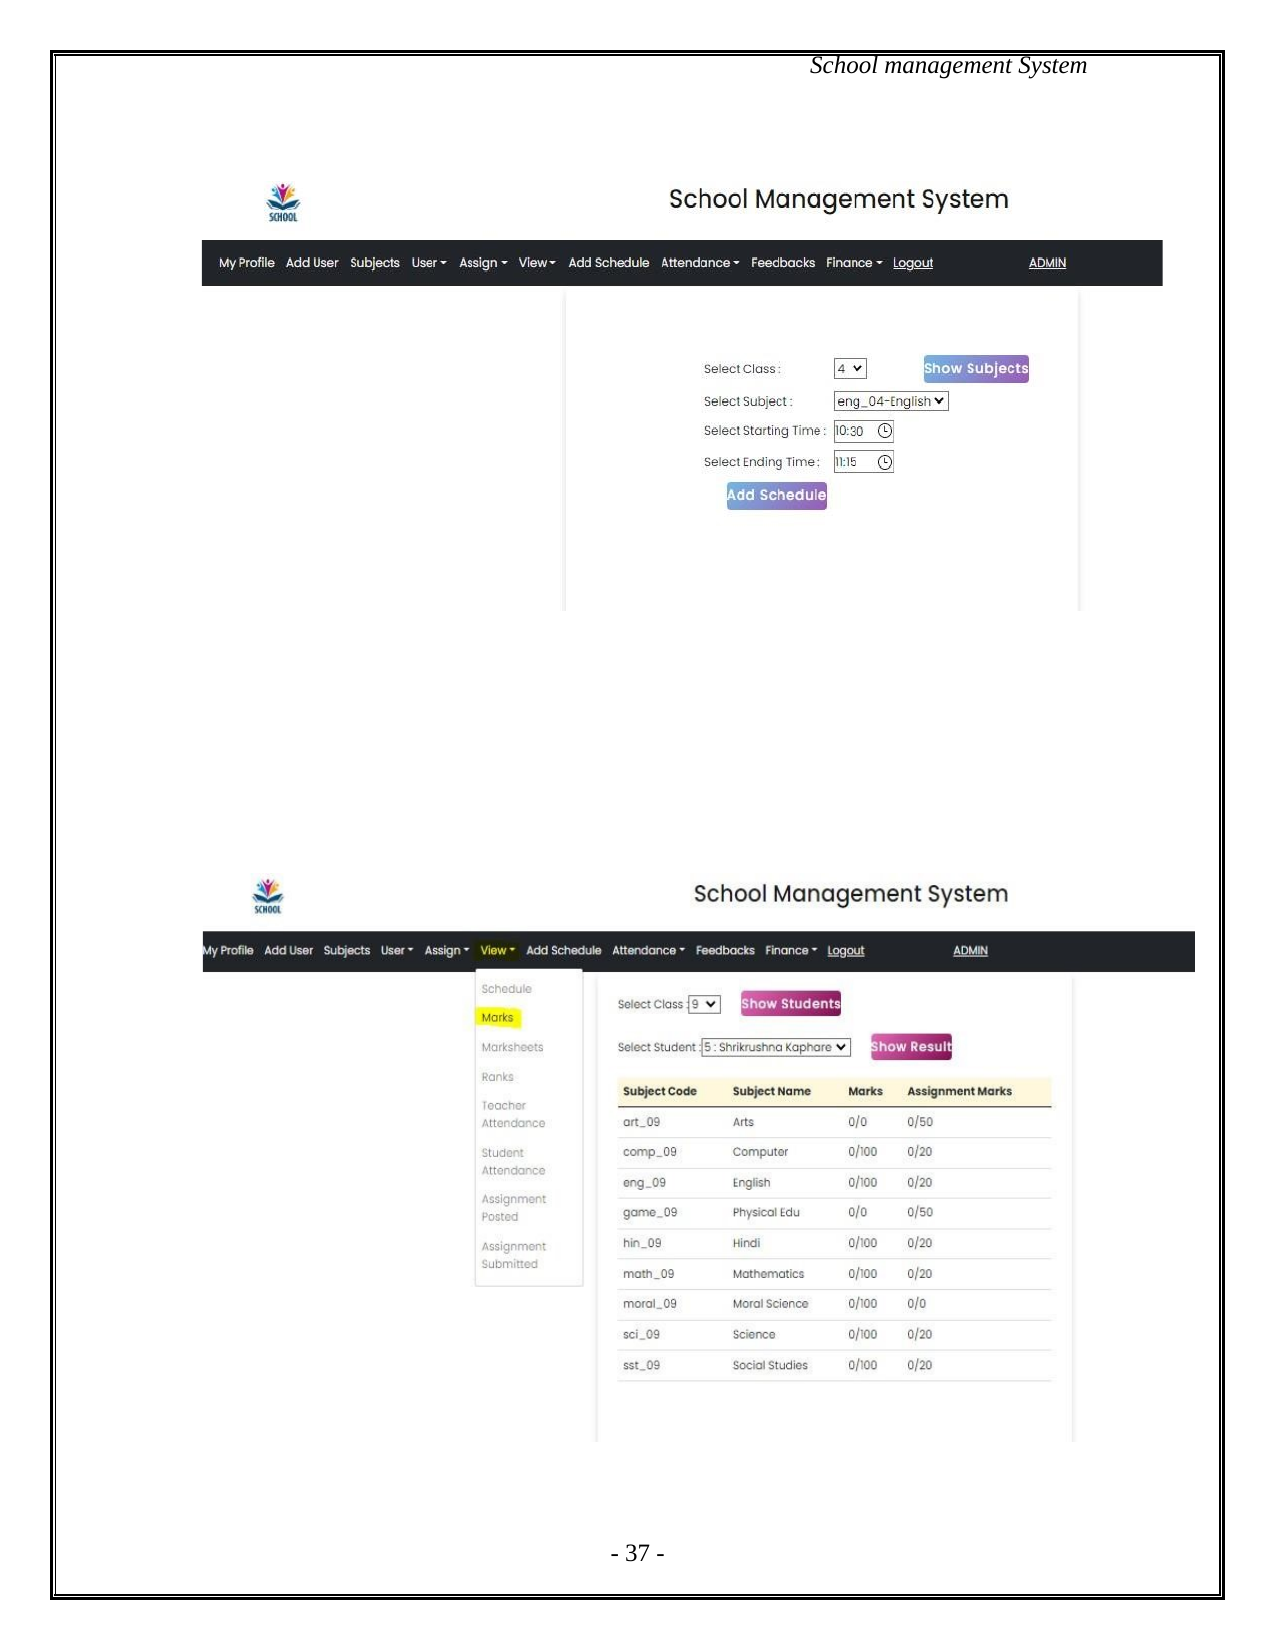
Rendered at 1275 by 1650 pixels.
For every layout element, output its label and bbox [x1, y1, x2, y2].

picture [201, 181, 1163, 611]
picture [202, 873, 1195, 1442]
